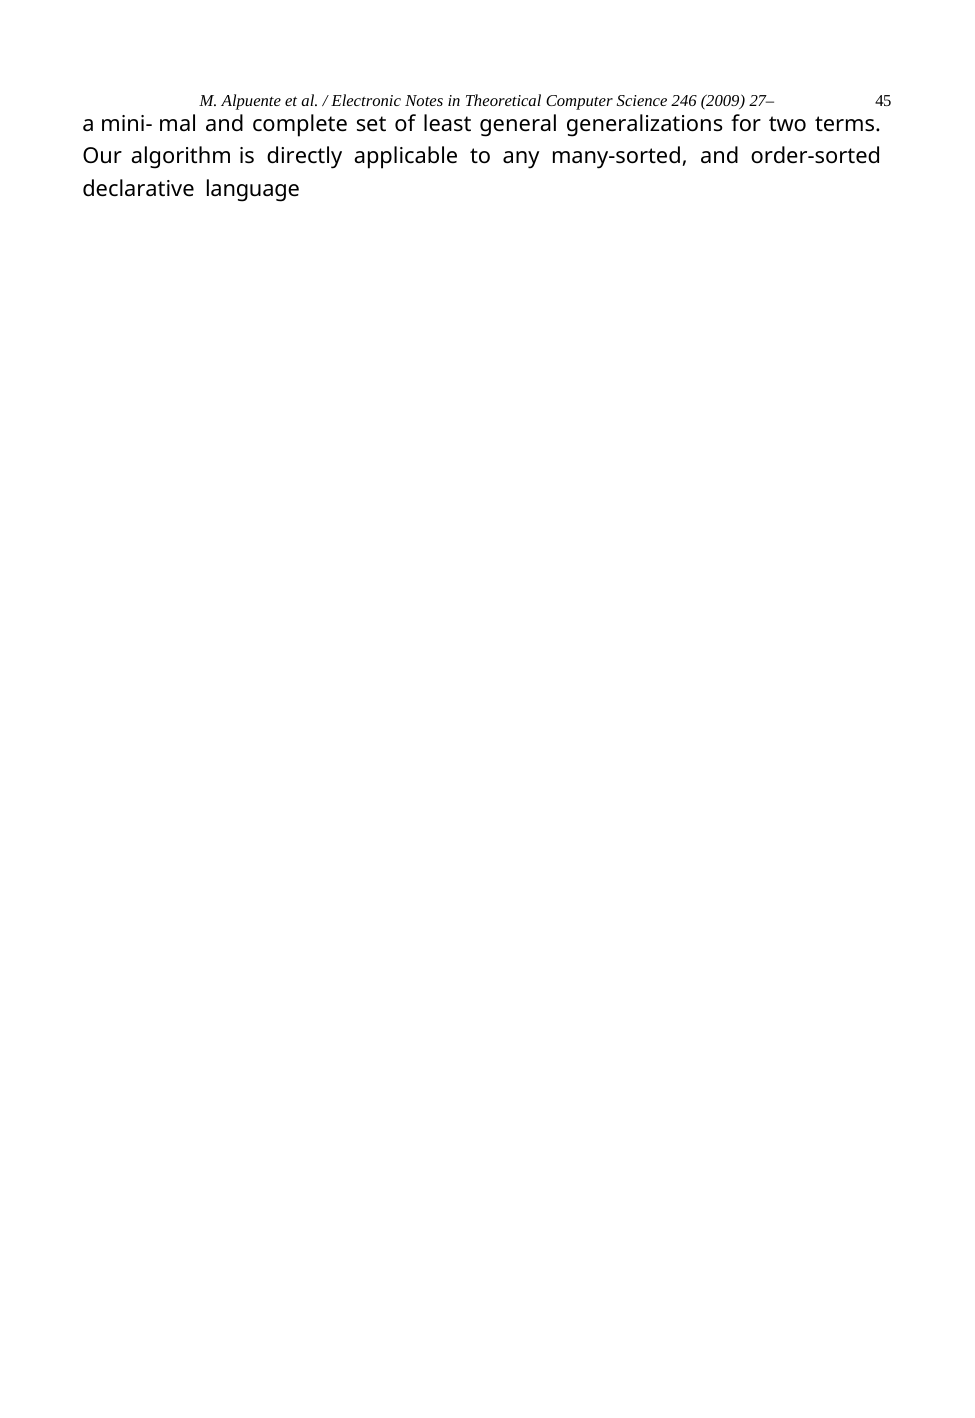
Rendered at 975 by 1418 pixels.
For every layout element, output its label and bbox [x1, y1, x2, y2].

text [82, 108, 882, 202]
